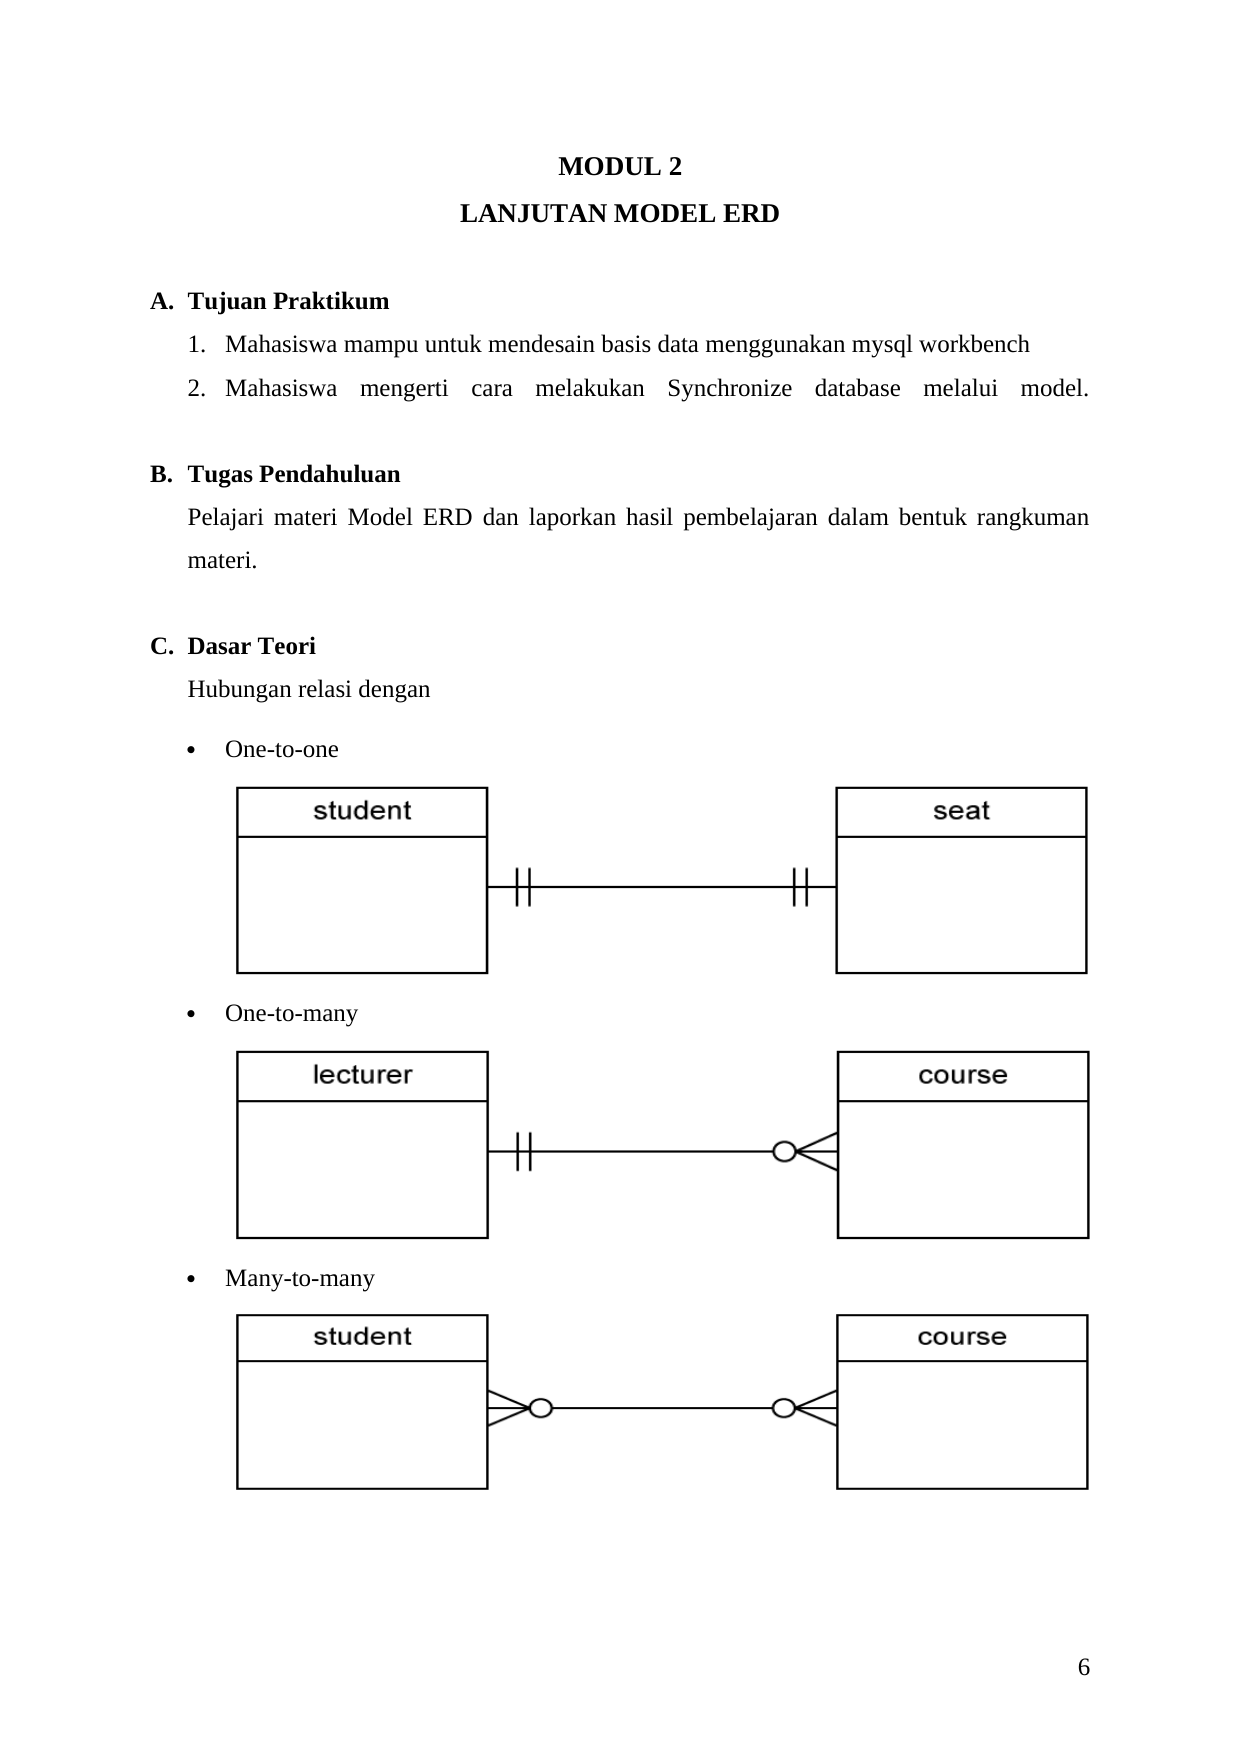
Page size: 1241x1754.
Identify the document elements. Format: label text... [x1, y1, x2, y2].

list LANJUTAN MODEL ERD [150, 197, 1090, 228]
list Mahasiswa mampu untuk mendesain basis data menggunakan mysql workbench [187, 329, 1090, 358]
list MODUL 2 [150, 150, 1090, 181]
picture [225, 1041, 1100, 1249]
list Pelajari materi Model ERD dan laporkan hasil pembelajaran dalam bentuk rangkuman materi. [187, 502, 1090, 574]
list Dasar Teori [150, 631, 1090, 660]
list Tugas Pendahuluan [150, 459, 1090, 488]
list One-to-many [187, 998, 1090, 1027]
picture [225, 1306, 1100, 1499]
list One-to-one [187, 734, 1090, 763]
list Hubungan relasi dengan [187, 674, 1090, 703]
list Mahasiswa mengerti cara melakukan Synchronize database melalui model. [187, 373, 1090, 444]
list Many-to-many [187, 1263, 1090, 1292]
picture [225, 777, 1098, 984]
list Tujuan Praktikum [150, 286, 1090, 315]
